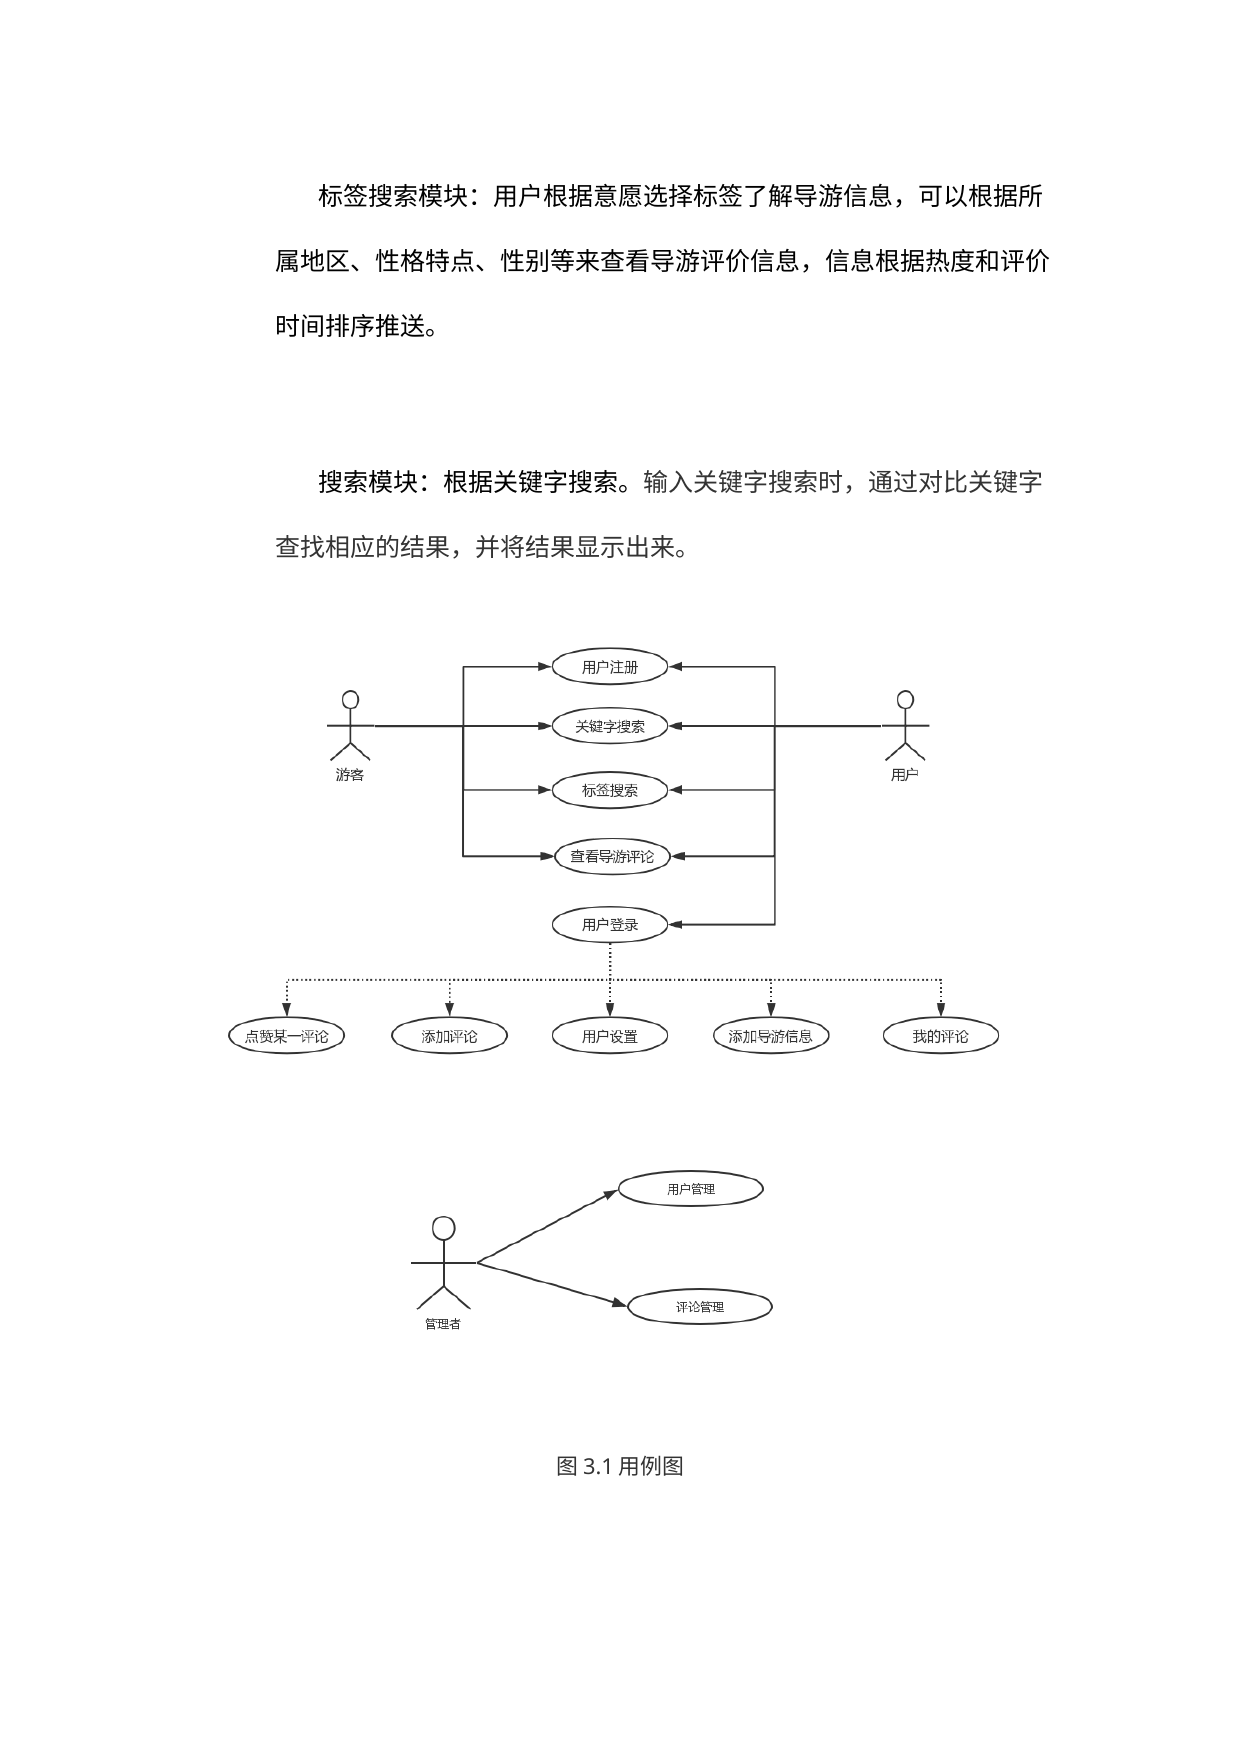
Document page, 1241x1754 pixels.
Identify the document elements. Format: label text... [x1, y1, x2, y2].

text 标签搜索模块：用户根据意愿选择标签了解导游信息，可以根据所属地区、性格特点、性别等来查看导游评价信息，信息根据热度和评价时间排序推送。 [275, 162, 1053, 357]
picture [187, 607, 1053, 1106]
text 图3.1用例图 [187, 1449, 1053, 1481]
text 搜索模块：根据关键字搜索。输入关键字搜索时，通过对比关键字查找相应的结果，并将结果显示出来。 [275, 448, 1053, 578]
picture [383, 1127, 857, 1400]
